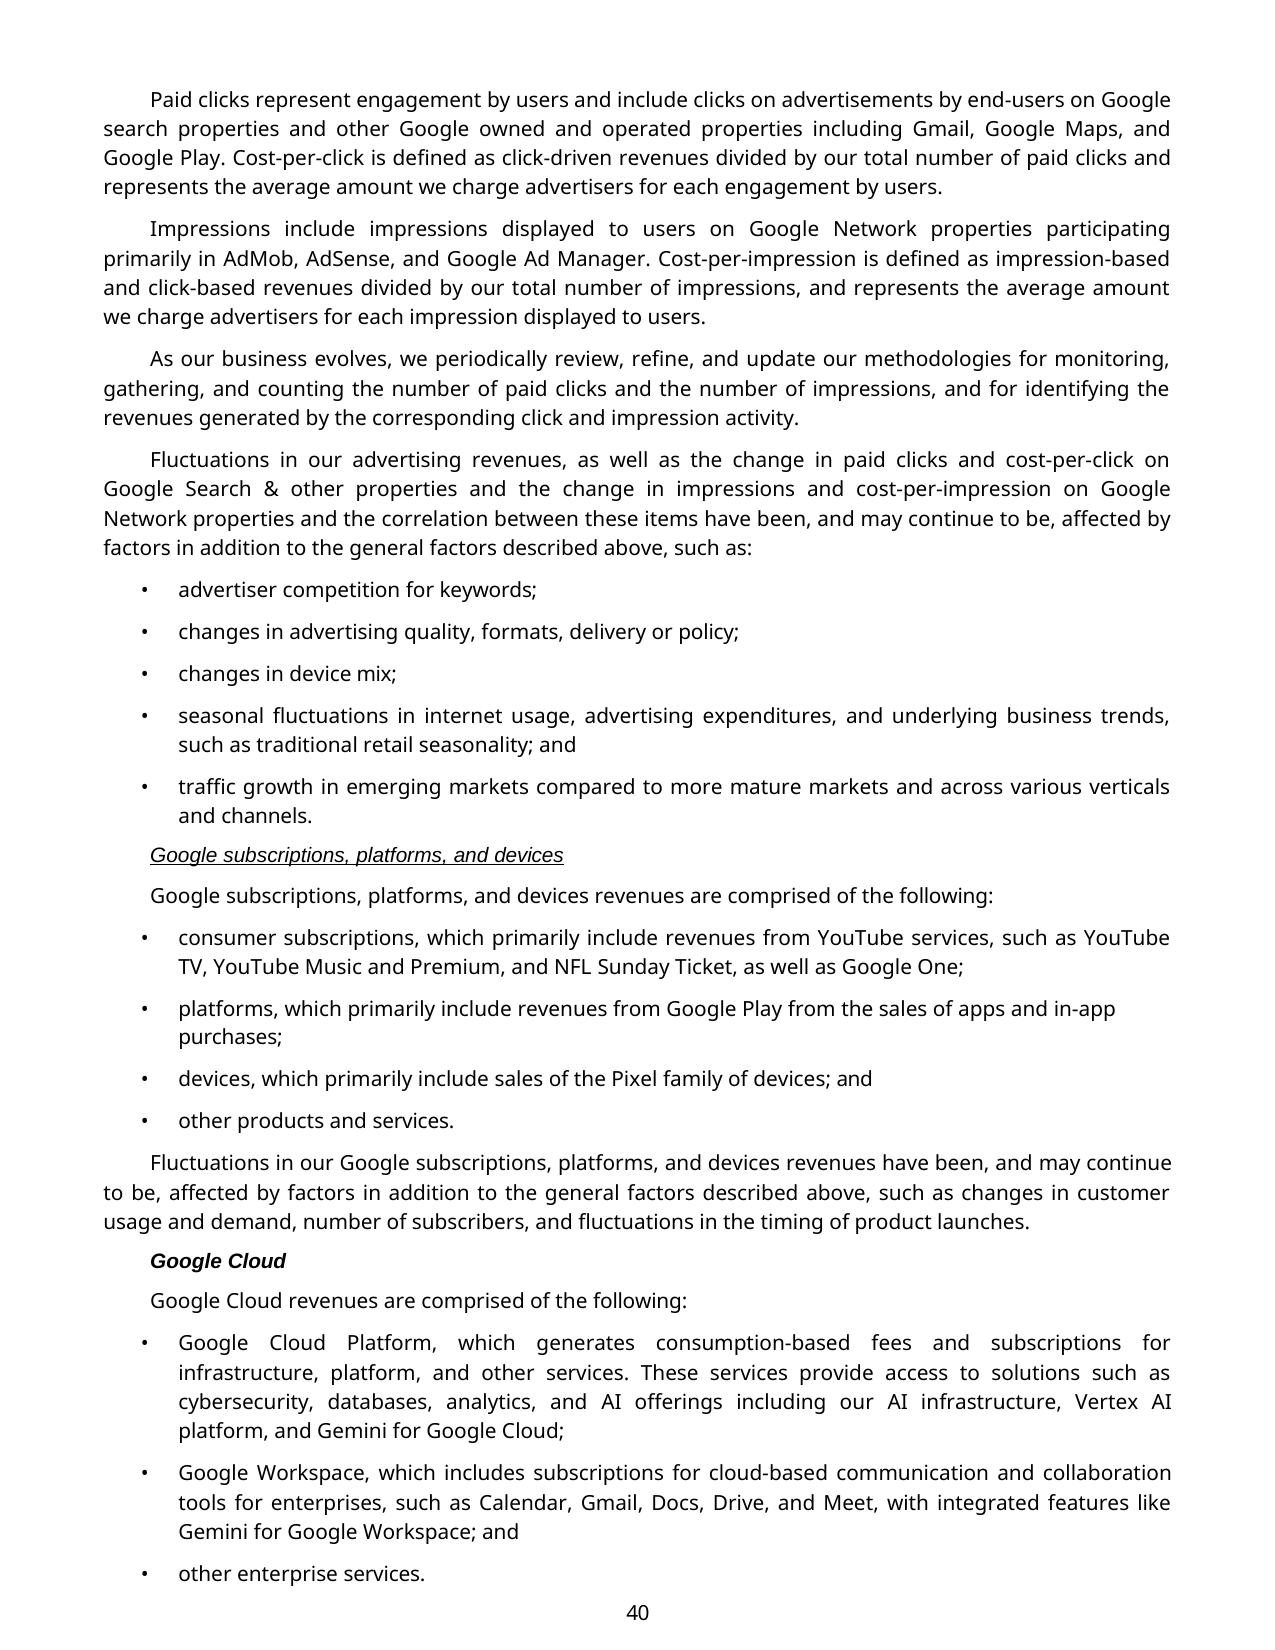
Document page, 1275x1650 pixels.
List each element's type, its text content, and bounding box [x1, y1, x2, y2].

text Google Cloud revenues are comprised of the following: [150, 1287, 1200, 1315]
text Fluctuations in our Google subscriptions, platforms, and devices revenues have been, and may continue to be, affected by factors in addition to the general factors described above, such as changes in customer usage and demand, number of subscribers, and fluctuations in the timing of product launches. [103, 1148, 1172, 1235]
text Impressions include impressions displayed to users on Google Network properties participating primarily in AdMob, AdSense, and Google Ad Manager. Cost-per-impression is defined as impression-based and click-based revenues divided by our total number of impressions, and represents the average amount we charge advertisers for each impression displayed to users. [103, 214, 1172, 331]
text Paid clicks represent engagement by users and include clicks on advertisements by end-users on Google search properties and other Google owned and operated properties including Gmail, Google Maps, and Google Play. Cost-per-click is defined as click-driven revenues divided by our total number of paid clicks and represents the average amount we charge advertisers for each engagement by users. [103, 85, 1172, 201]
list seasonal fluctuations in internet usage, advertising expenditures, and underlying business trends, such as traditional retail seasonality; and [141, 701, 1172, 759]
text Google subscriptions, platforms, and devices [150, 843, 1200, 867]
list other enterprise services. [141, 1559, 1200, 1587]
list changes in advertising quality, formats, delivery or policy; [141, 617, 1200, 645]
list consumer subscriptions, which primarily include revenues from YouTube services, such as YouTube TV, YouTube Music and Premium, and NFL Sunday Ticket, as well as Google One; [141, 923, 1172, 981]
list advertiser competition for keywords; [141, 575, 1200, 603]
subtitle Google Cloud [150, 1249, 1200, 1273]
text Google subscriptions, platforms, and devices revenues are comprised of the following: [150, 881, 1200, 909]
list changes in device mix; [141, 659, 1200, 687]
list platforms, which primarily include revenues from Google Play from the sales of apps and in-app purchases; [141, 994, 1200, 1051]
list traffic growth in emerging markets compared to more mature markets and across various verticals and channels. [141, 772, 1172, 830]
list devices, which primarily include sales of the Pixel family of devices; and [141, 1064, 1200, 1093]
list other products and services. [141, 1106, 1200, 1135]
list Google Cloud Platform, which generates consumption-based fees and subscriptions for infrastructure, platform, and other services. These services provide access to solutions such as cybersecurity, databases, analytics, and AI offerings including our AI infrastructure, Vertex AI platform, and Gemini for Google Cloud; [141, 1328, 1172, 1445]
list Google Workspace, which includes subscriptions for cloud-based communication and collaboration tools for enterprises, such as Calendar, Gmail, Docs, Drive, and Meet, with integrated features like Gemini for Google Workspace; and [141, 1458, 1172, 1545]
text As our business evolves, we periodically review, refine, and update our methodologies for monitoring, gathering, and counting the number of paid clicks and the number of impressions, and for identifying the revenues generated by the corresponding click and impression activity. [103, 344, 1172, 431]
text Fluctuations in our advertising revenues, as well as the change in paid clicks and cost-per-click on Google Search & other properties and the change in impressions and cost-per-impression on Google Network properties and the correlation between these items have been, and may continue to be, affected by factors in addition to the general factors described above, such as: [103, 445, 1172, 561]
